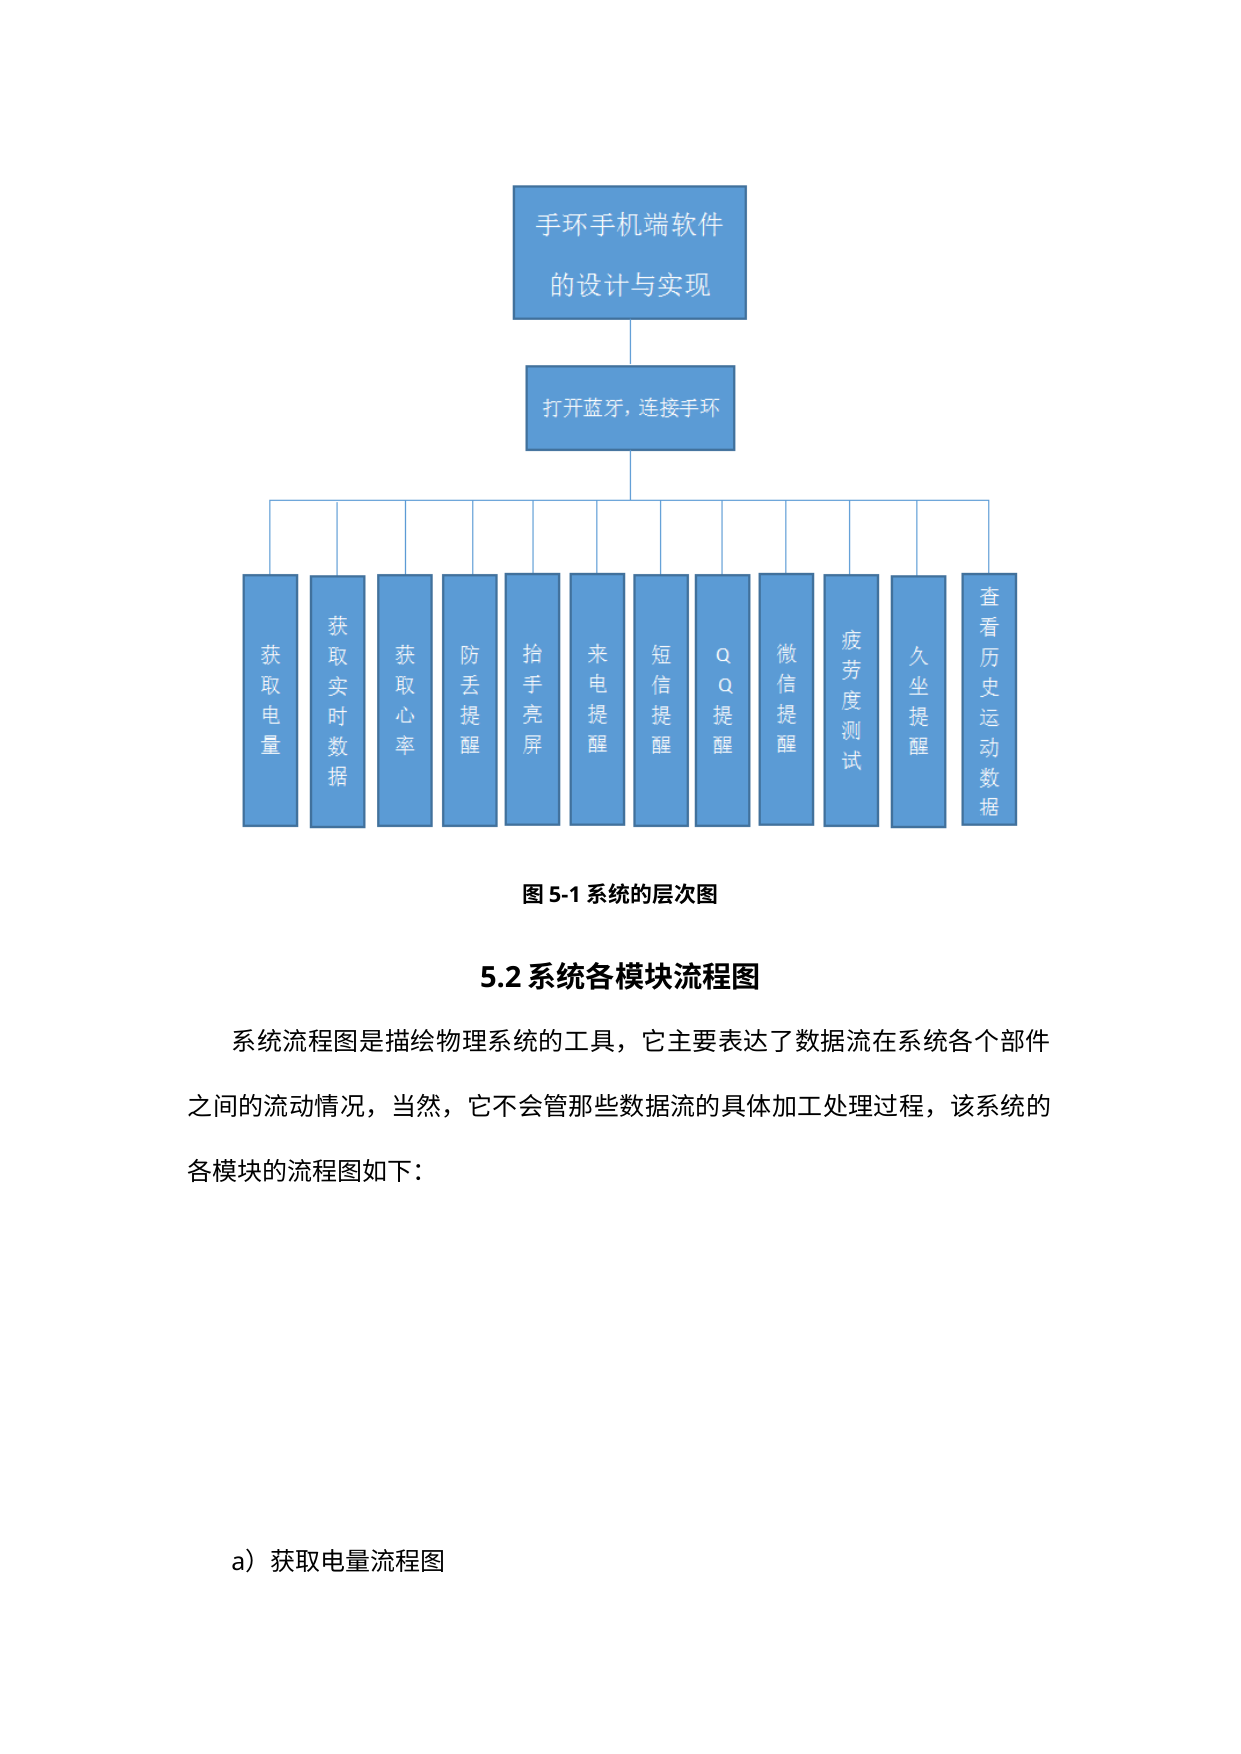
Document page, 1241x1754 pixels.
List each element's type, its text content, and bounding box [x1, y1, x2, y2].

list a）获取电量流程图 [187, 1527, 1053, 1592]
picture [187, 162, 1052, 877]
list 系统流程图是描绘物理系统的工具，它主要表达了数据流在系统各个部件之间的流动情况，当然，它不会管那些数据流的具体加工处理过程，该系统的各模块的流程图如下： [187, 1007, 1053, 1202]
text 图5-1 系统的层次图 [187, 877, 1053, 909]
text 5.2系统各模块流程图 [187, 942, 1053, 1007]
